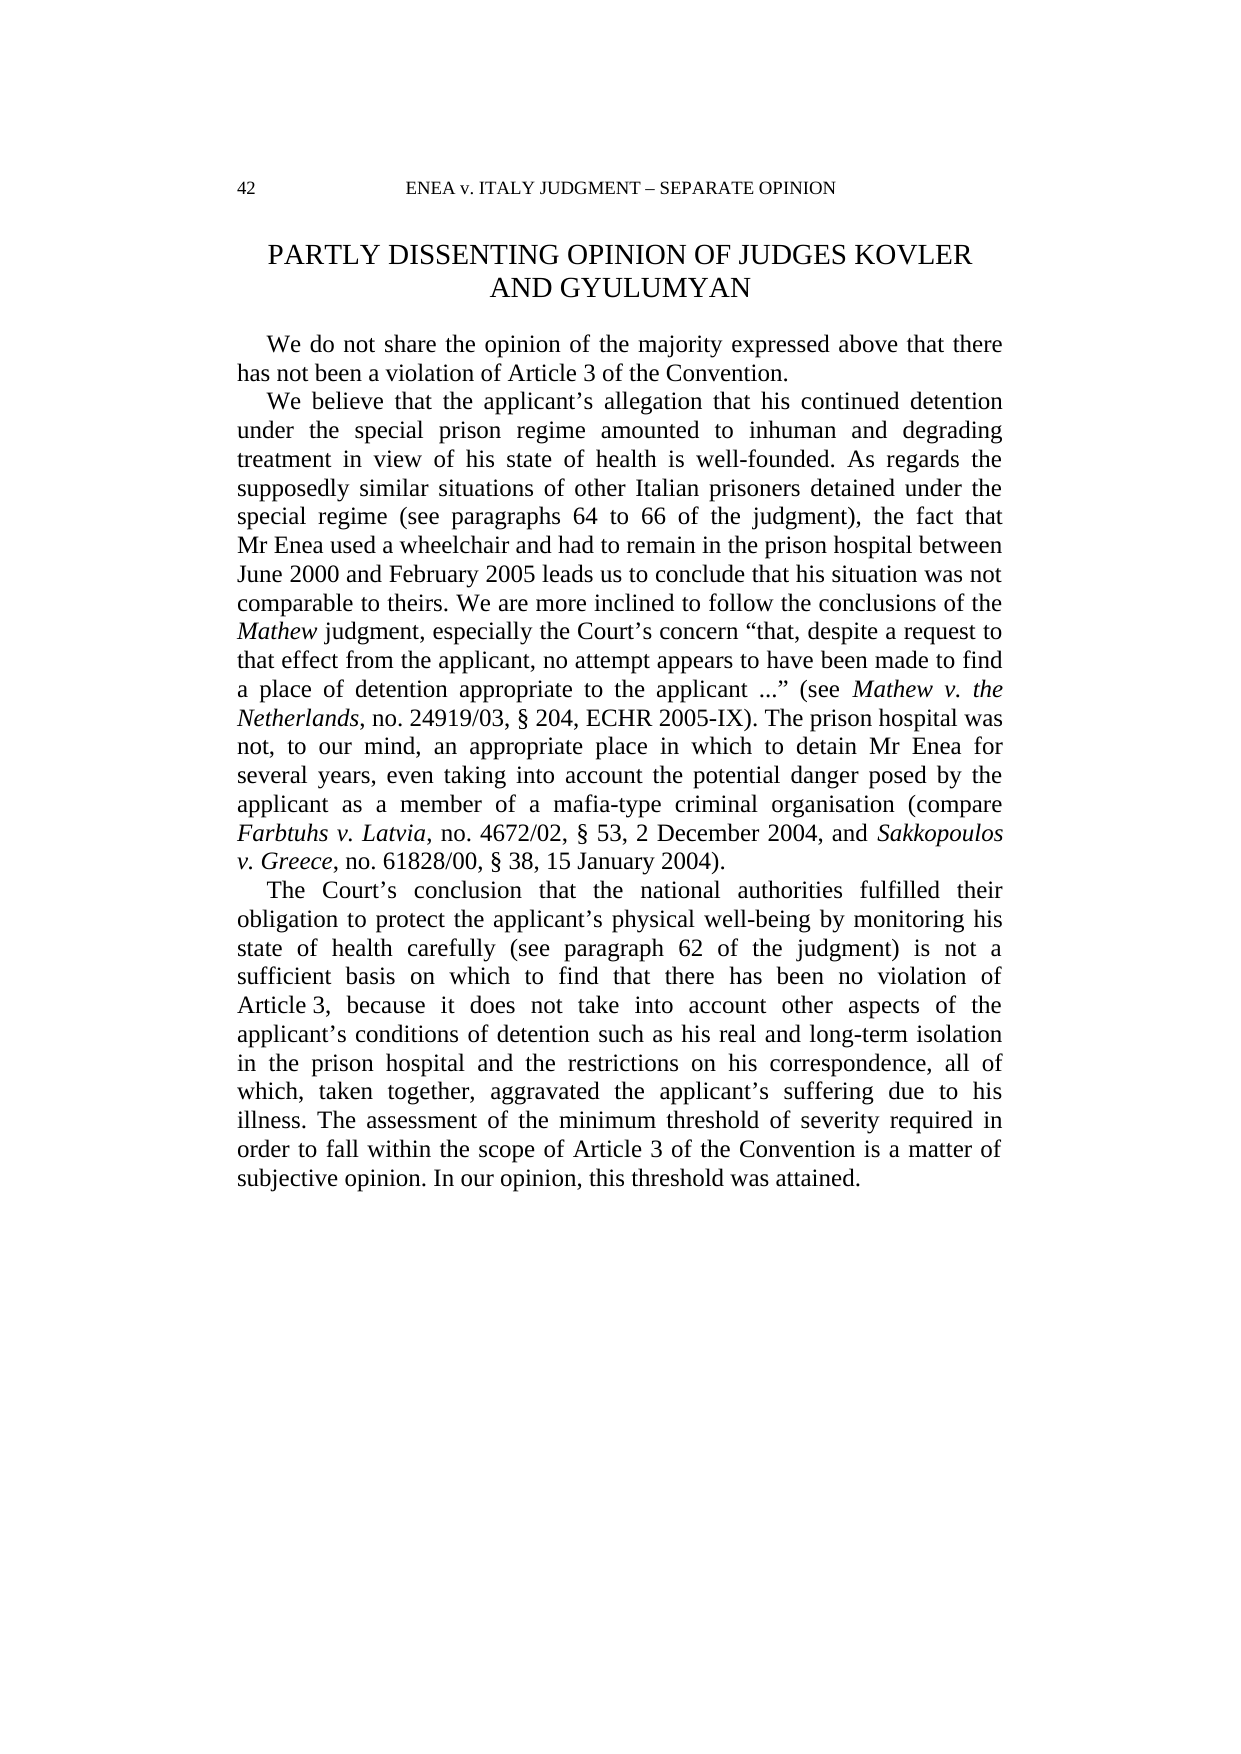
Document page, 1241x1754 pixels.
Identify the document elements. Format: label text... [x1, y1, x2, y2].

text We do not share the opinion of the majority expressed above that there has not been a violation of Article 3 of the Convention. [237, 329, 1003, 386]
text PARTLY DISSENTING OPINION OF JUDGES KOVLER AND GYULUMYAN [237, 237, 1003, 304]
text The Court’s conclusion that the national authorities fulfilled their obligation to protect the applicant’s physical well-being by monitoring his state of health carefully (see paragraph 62 of the judgment) is not a sufficient basis on which to find that there has been no violation of Article 3, because it does not take into account other aspects of the applicant’s conditions of detention such as his real and long-term isolation in the prison hospital and the restrictions on his correspondence, all of which, taken together, aggravated the applicant’s suffering due to his illness. The assessment of the minimum threshold of severity required in order to fall within the scope of Article 3 of the Convention is a matter of subjective opinion. In our opinion, this threshold was attained. [237, 875, 1003, 1191]
text We believe that the applicant’s allegation that his continued detention under the special prison regime amounted to inhuman and degrading treatment in view of his state of health is well-founded. As regards the supposedly similar situations of other Italian prisoners detained under the special regime (see paragraphs 64 to 66 of the judgment), the fact that Mr Enea used a wheelchair and had to remain in the prison hospital between June 2000 and February 2005 leads us to conclude that his situation was not comparable to theirs. We are more inclined to follow the conclusions of the Mathew judgment, especially the Court’s concern “that, despite a request to that effect from the applicant, no attempt appears to have been made to find a place of detention appropriate to the applicant ...” (see Mathew v. the , no. 24919/03, § 204, ECHR 2005-IX). The prison hospital was not, to our mind, an appropriate place in which to detain Mr Enea for several years, even taking into account the potential danger posed by the applicant as a member of a mafia-type criminal organisation (compare Farbtuhs v. Latvia, no. 4672/02, § 53, 2 December 2004, and Sakkopoulos v. Greece, no. 61828/00, § 38, 15 January 2004). [237, 386, 1003, 875]
